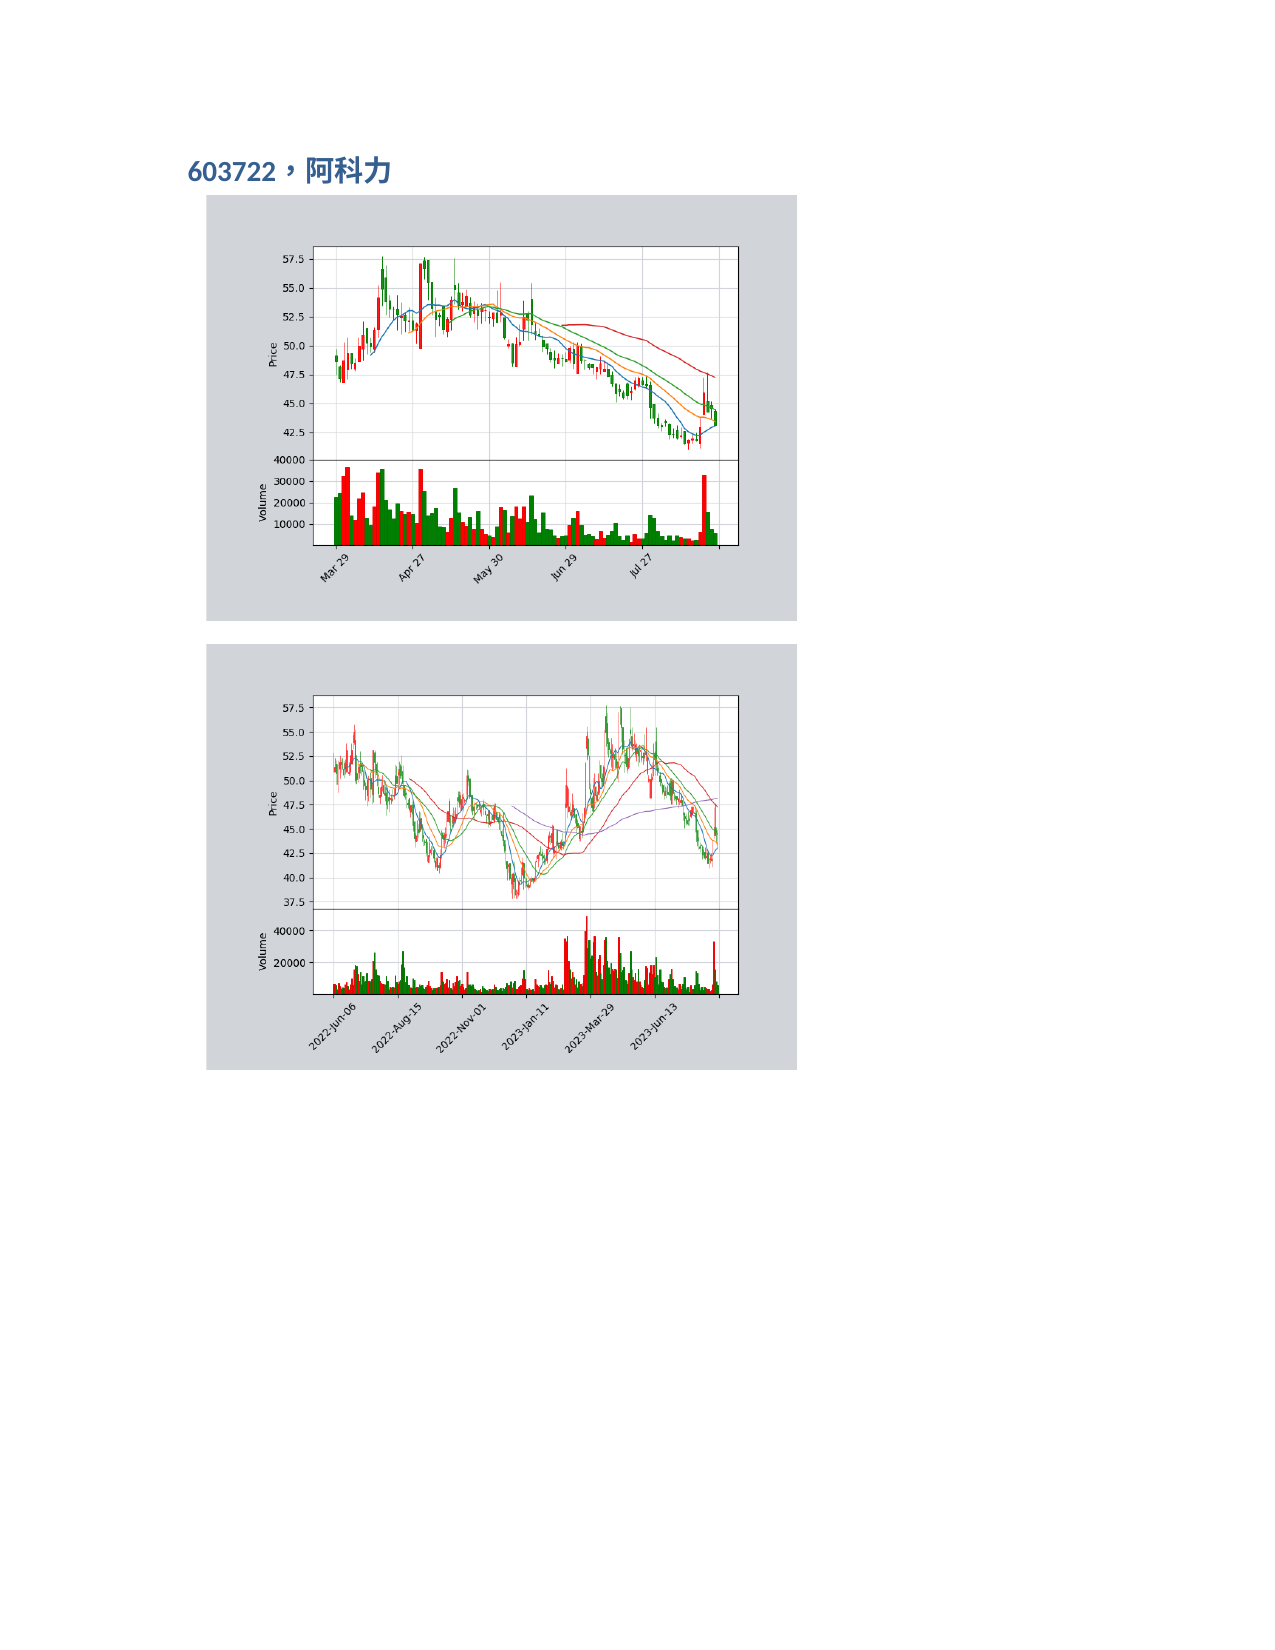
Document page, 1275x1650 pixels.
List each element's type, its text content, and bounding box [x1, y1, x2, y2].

picture [206, 644, 797, 1070]
picture [206, 195, 797, 621]
subtitle 603722，阿科力 [187, 150, 1087, 190]
